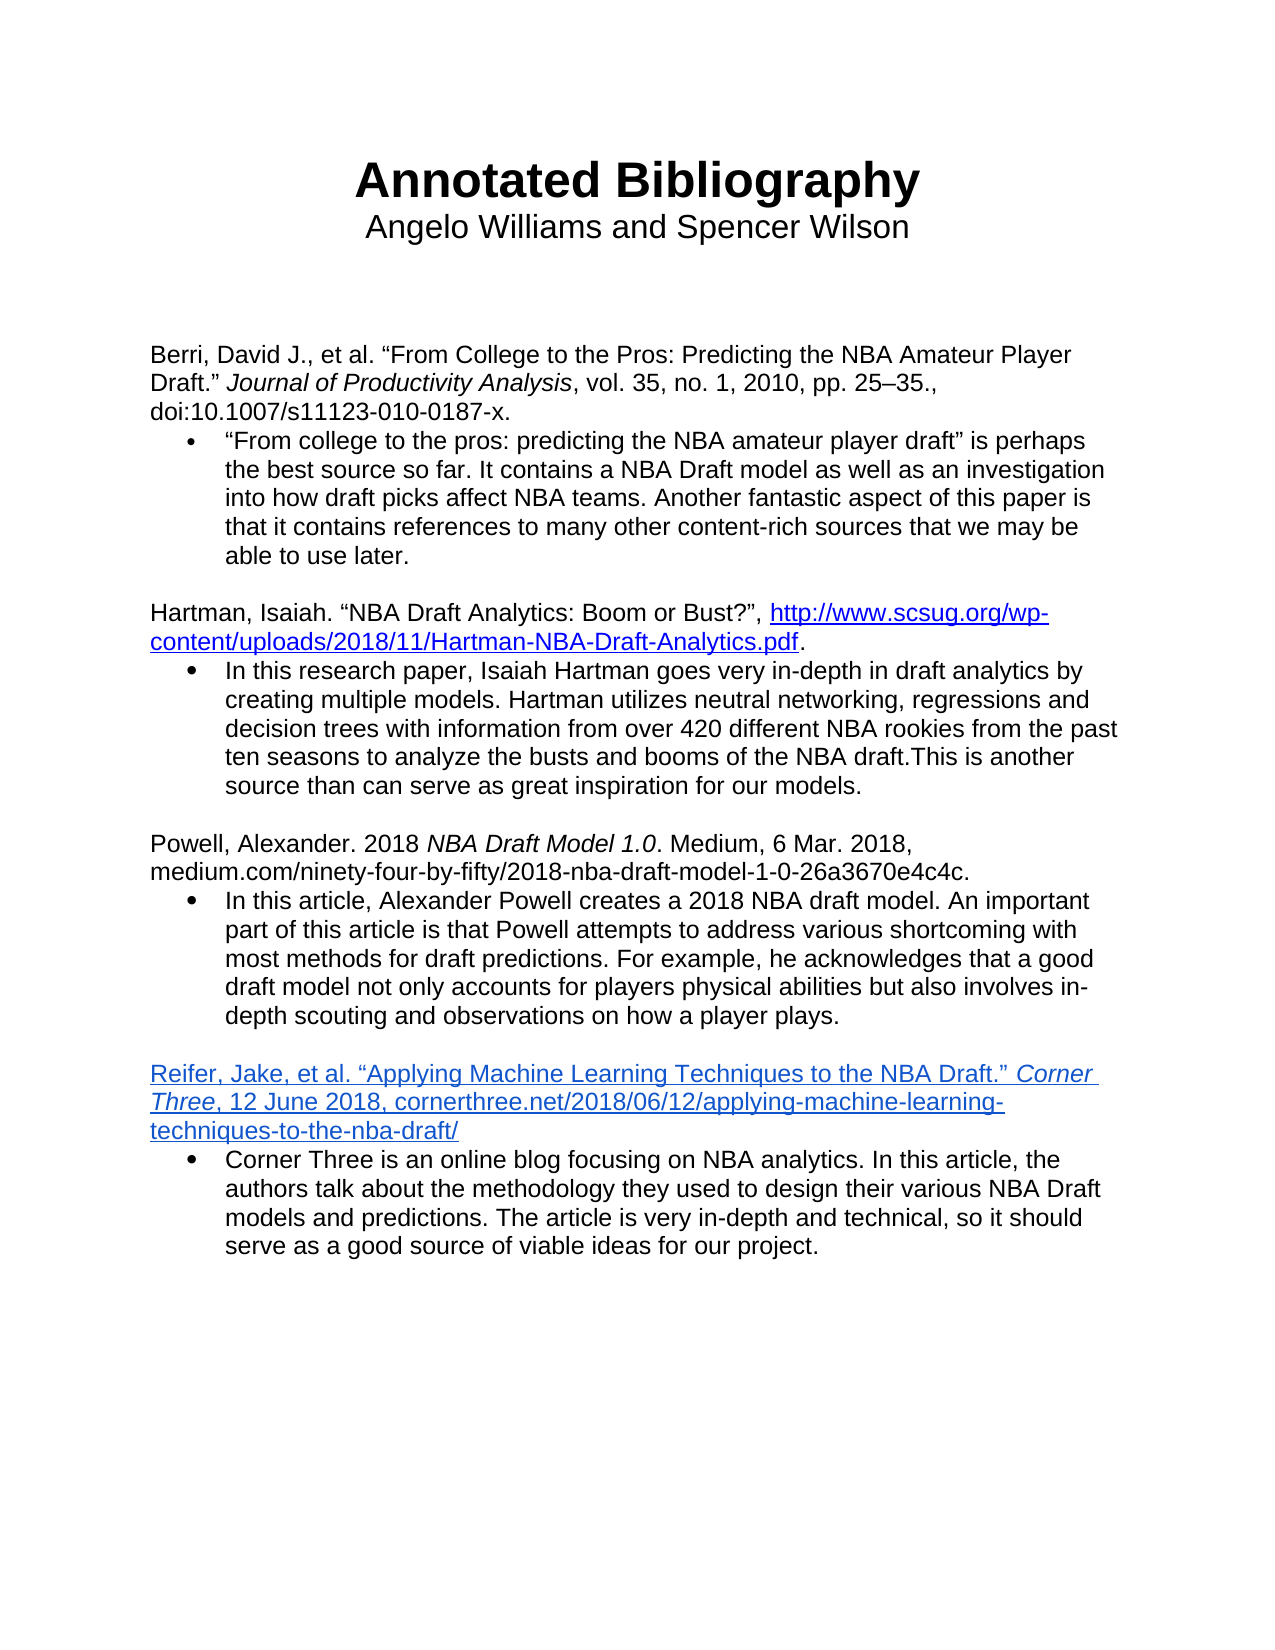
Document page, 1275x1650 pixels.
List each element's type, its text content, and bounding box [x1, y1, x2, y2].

list Corner Three is an online blog focusing on NBA analytics. In this article, the authors talk about the methodology they used to design their various NBA Draft models and predictions. The article is very in-depth and technical, so it should serve as a good source of viable ideas for our project. [187, 1145, 1125, 1260]
list “From college to the pros: predicting the NBA amateur player draft” is perhaps the best source so far. It contains a NBA Draft model as well as an investigation into how draft picks affect NBA teams. Another fantastic aspect of this paper is that it contains references to many other content-rich sources that we may be able to use later. [187, 426, 1125, 570]
list In this article, Alexander Powell creates a 2018 NBA draft model. An important part of this article is that Powell attempts to address various shortcoming with most methods for draft predictions. For example, he acknowledges that a good draft model not only accounts for players physical abilities but also involves in-depth scouting and observations on how a player plays. [187, 886, 1125, 1030]
text Hartman, Isaiah. “NBA Draft Analytics: Boom or Bust?”, http://www.scsug.org/wp-content/uploads/2018/11/Hartman-NBA-Draft-Analytics.pdf. [150, 598, 1125, 656]
text Reifer, Jake, et al. “Applying Machine Learning Techniques to the NBA Draft.” Corner Three, 12 June 2018, cornerthree.net/2018/06/12/applying-machine-learning-techniques-to-the-nba-draft/ [150, 1059, 1125, 1145]
text Powell, Alexander. 2018 NBA Draft Model 1.0. Medium, 6 Mar. 2018, medium.com/ninety-four-by-fifty/2018-nba-draft-model-1-0-26a3670e4c4c. [150, 828, 1125, 886]
text Berri, David J., et al. “From College to the Pros: Predicting the NBA Amateur Player Draft.” Journal of Productivity Analysis, vol. 35, no. 1, 2010, pp. 25–35., doi:10.1007/s11123-010-0187-x. [150, 340, 1125, 426]
list In this research paper, Isaiah Hartman goes very in-depth in draft analytics by creating multiple models. Hartman utilizes neutral networking, regressions and decision trees with information from over 420 different NBA rookies from the past ten seasons to analyze the busts and booms of the NBA draft.This is another source than can serve as great inspiration for our models. [187, 656, 1125, 800]
text Angelo Williams and Spencer Wilson [150, 207, 1125, 246]
text Annotated Bibliography [150, 150, 1125, 207]
